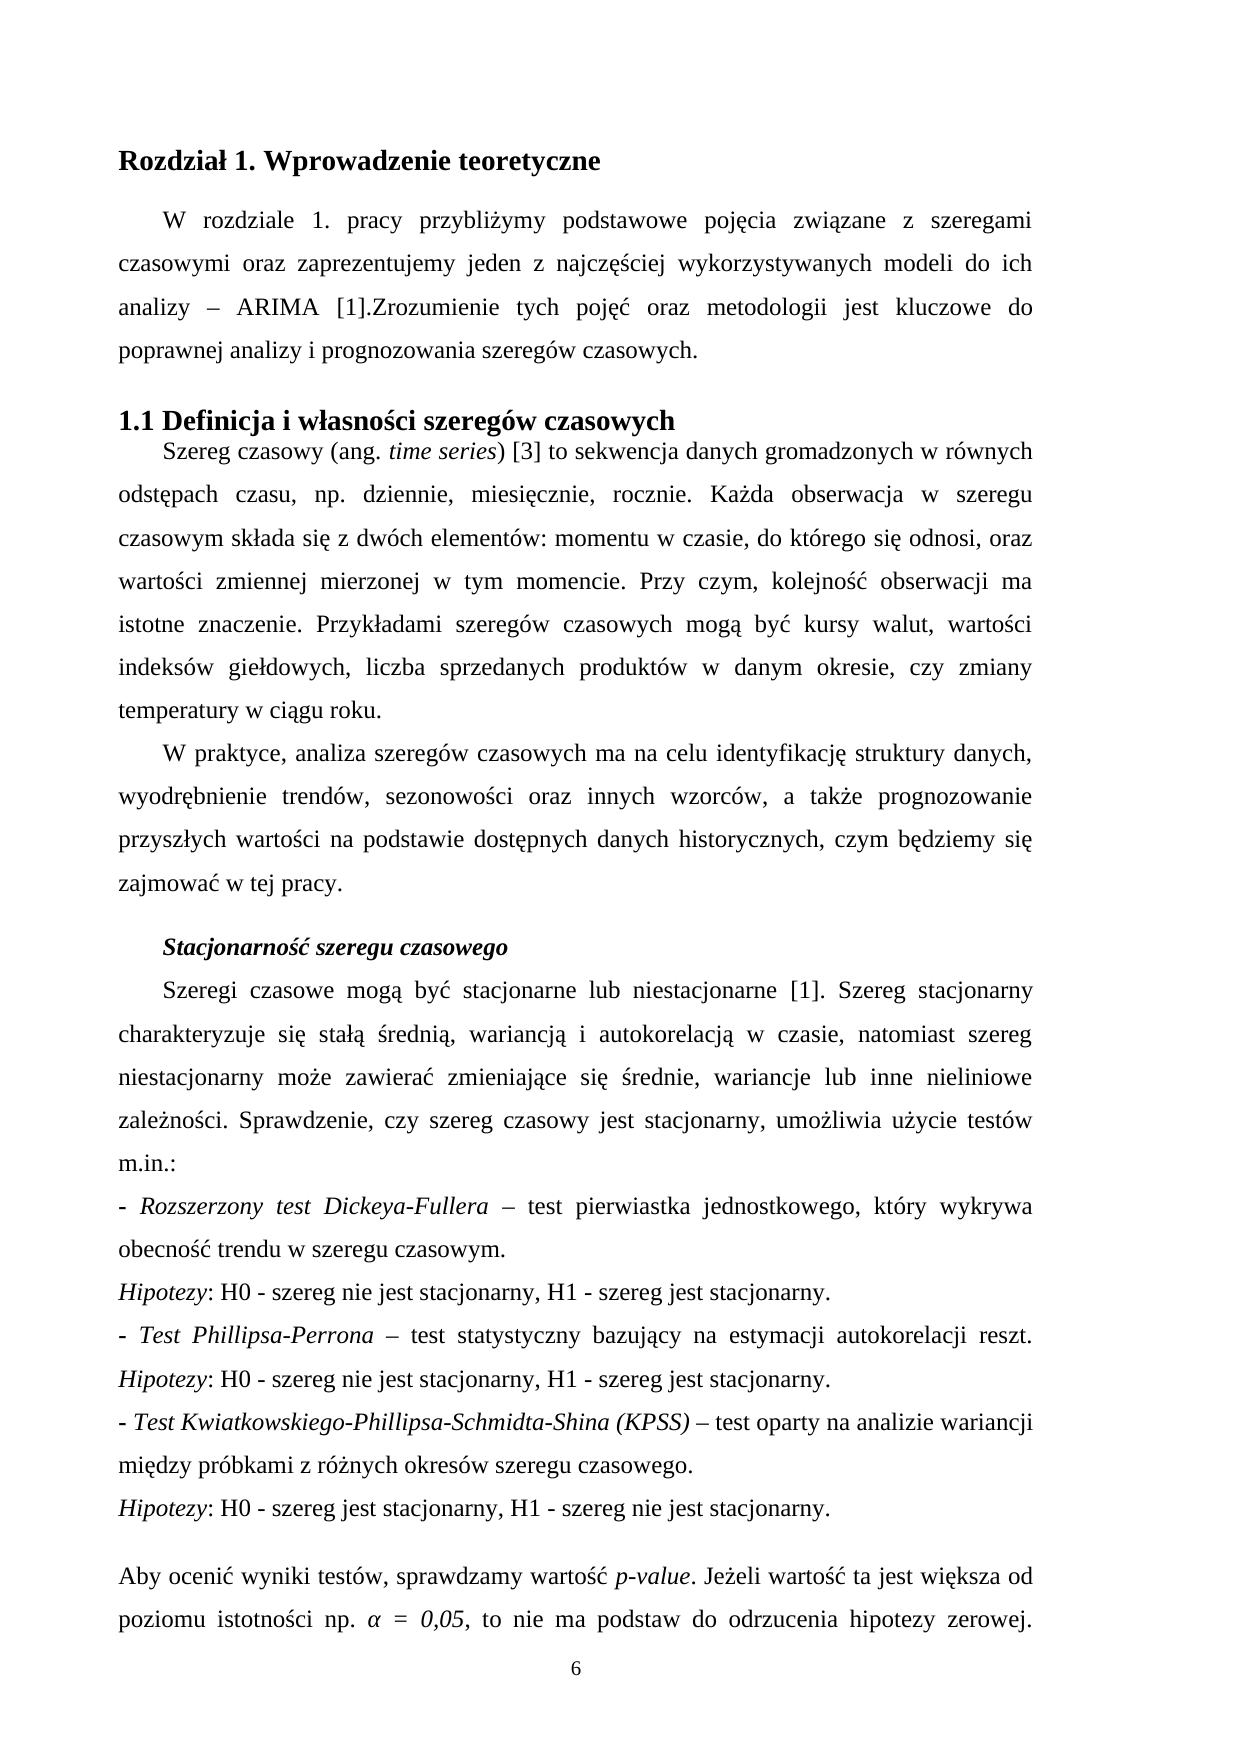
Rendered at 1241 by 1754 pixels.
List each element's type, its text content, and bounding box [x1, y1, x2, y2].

text - Rozszerzony test Dickeya-Fullera – test pierwiastka jednostkowego, który wykrywa obecność trendu w szeregu czasowym. [118, 1191, 1033, 1263]
text Stacjonarność szeregu czasowego [118, 932, 1033, 961]
text Hipotezy: H0 - szereg jest stacjonarny, H1 - szereg nie jest stacjonarny. [118, 1493, 1033, 1522]
text Szereg czasowy (ang. time series) [3] to sekwencja danych gromadzonych w równych odstępach czasu, np. dziennie, miesięcznie, rocznie. Każda obserwacja w szeregu czasowym składa się z dwóch elementów: momentu w czasie, do którego się odnosi, oraz wartości zmiennej mierzonej w tym momencie. Przy czym, kolejność obserwacji ma istotne znaczenie. Przykładami szeregów czasowych mogą być kursy walut, wartości indeksów giełdowych, liczba sprzedanych produktów w danym okresie, czy zmiany temperatury w ciągu roku. [118, 436, 1033, 724]
subtitle 1.1 Definicja i własności szeregów czasowych [118, 403, 1033, 436]
text W rozdziale 1. pracy przybliżymy podstawowe pojęcia związane z szeregami czasowymi oraz zaprezentujemy jeden z najczęściej wykorzystywanych modeli do ich analizy – ARIMA [1].Zrozumienie tych pojęć oraz metodologii jest kluczowe do poprawnej analizy i prognozowania szeregów czasowych. [118, 205, 1033, 363]
text - Test Kwiatkowskiego-Phillipsa-Schmidta-Shina (KPSS) – test oparty na analizie wariancji między próbkami z różnych okresów szeregu czasowego. [118, 1407, 1033, 1479]
text W praktyce, analiza szeregów czasowych ma na celu identyfikację struktury danych, wyodrębnienie trendów, sezonowości oraz innych wzorców, a także prognozowanie przyszłych wartości na podstawie dostępnych danych historycznych, czym będziemy się zajmować w tej pracy. [118, 738, 1033, 896]
text - Test Phillipsa-Perrona – test statystyczny bazujący na estymacji autokorelacji reszt. Hipotezy: H0 - szereg nie jest stacjonarny, H1 - szereg jest stacjonarny. [118, 1321, 1033, 1392]
text Hipotezy: H0 - szereg nie jest stacjonarny, H1 - szereg jest stacjonarny. [118, 1277, 1033, 1306]
text Szeregi czasowe mogą być stacjonarne lub niestacjonarne [1]. Szereg stacjonarny charakteryzuje się stałą średnią, wariancją i autokorelacją w czasie, natomiast szereg niestacjonarny może zawierać zmieniające się średnie, wariancje lub inne nieliniowe zależności. Sprawdzenie, czy szereg czasowy jest stacjonarny, umożliwia użycie testów m.in.: [118, 976, 1033, 1177]
subtitle Rozdział 1. Wprowadzenie teoretyczne [118, 143, 1033, 177]
